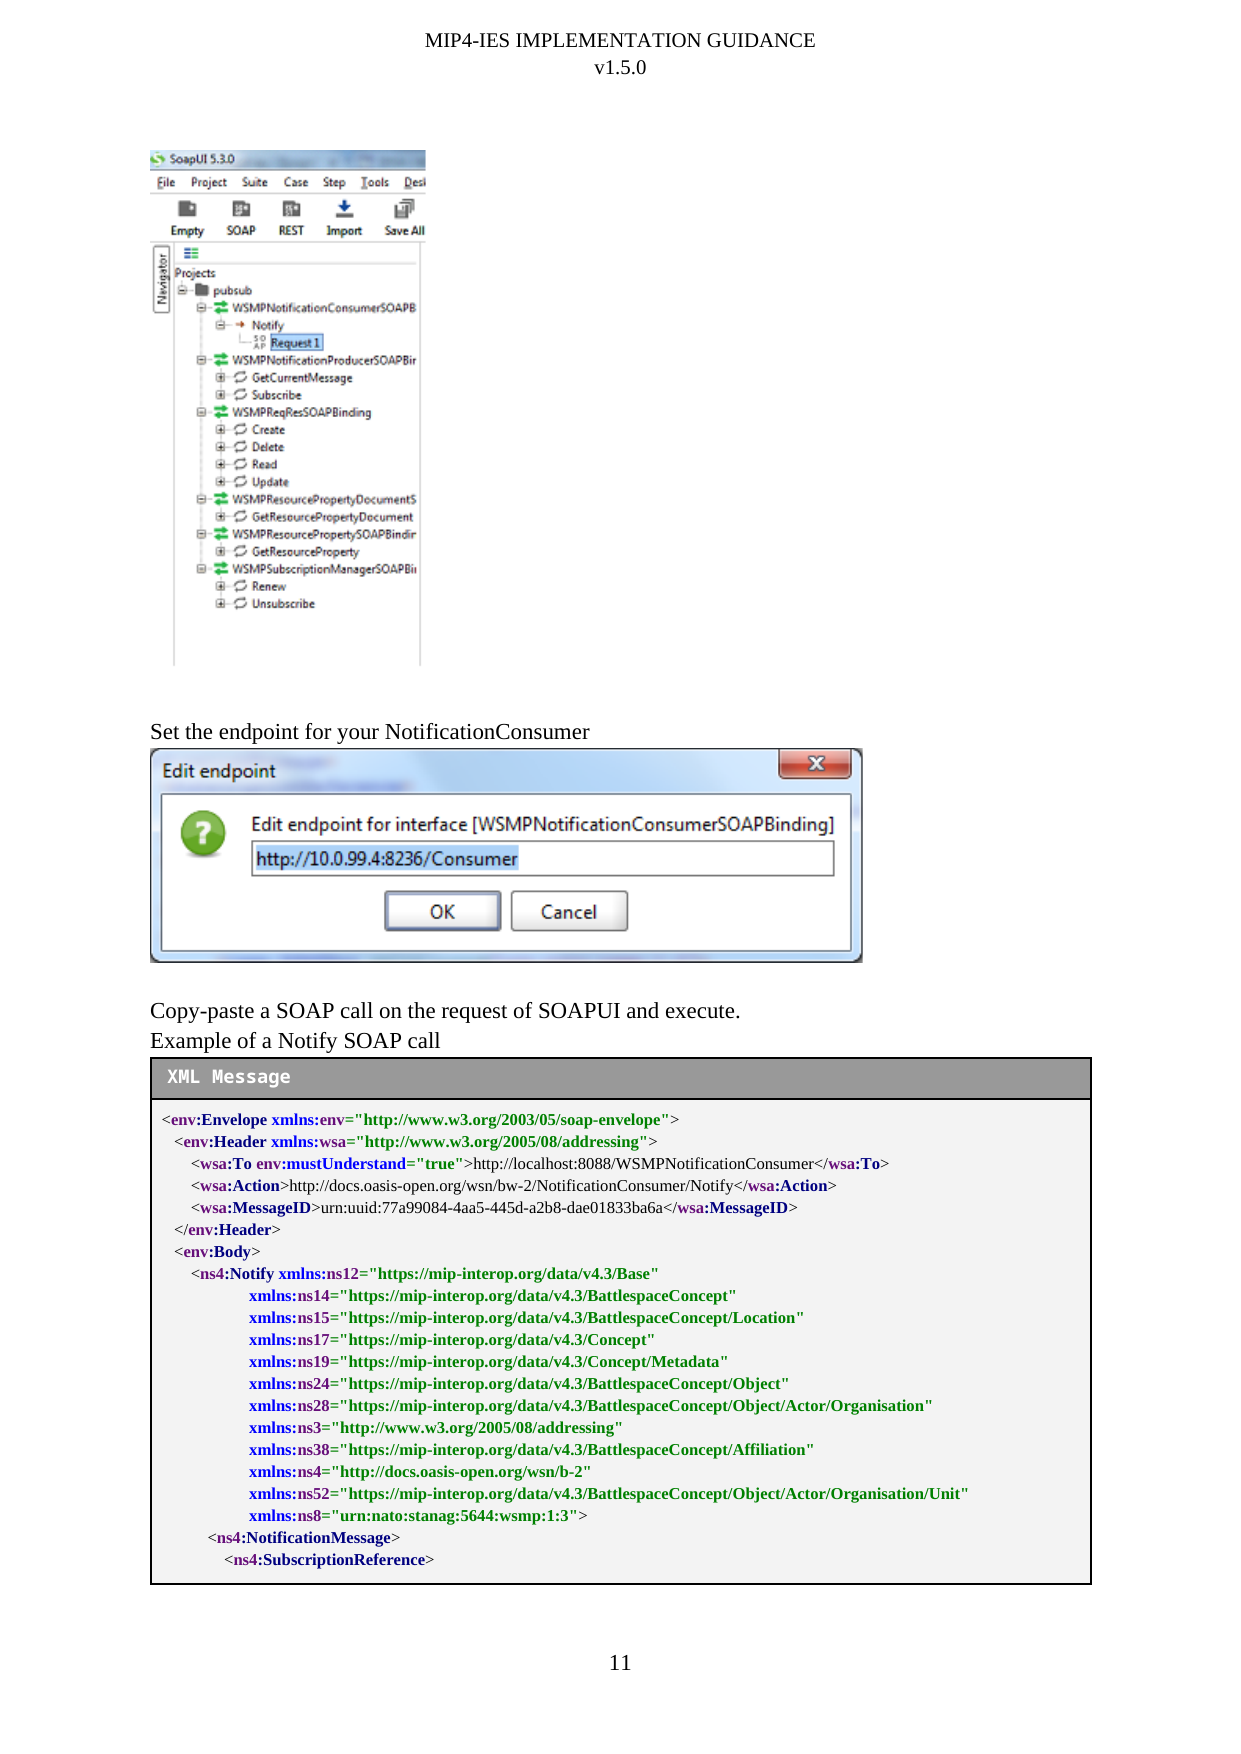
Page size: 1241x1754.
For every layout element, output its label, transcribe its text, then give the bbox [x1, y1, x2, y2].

table_header XML Message [152, 1059, 1090, 1098]
text Example of a Notify SOAP call [150, 1027, 1090, 1053]
text Set the endpoint for your NotificationConsumer [150, 718, 1090, 745]
text Copy-paste a SOAP call on the request of SOAPUI and execute. [150, 997, 1090, 1023]
picture [150, 150, 429, 685]
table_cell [152, 1100, 1090, 1583]
picture [150, 748, 863, 963]
